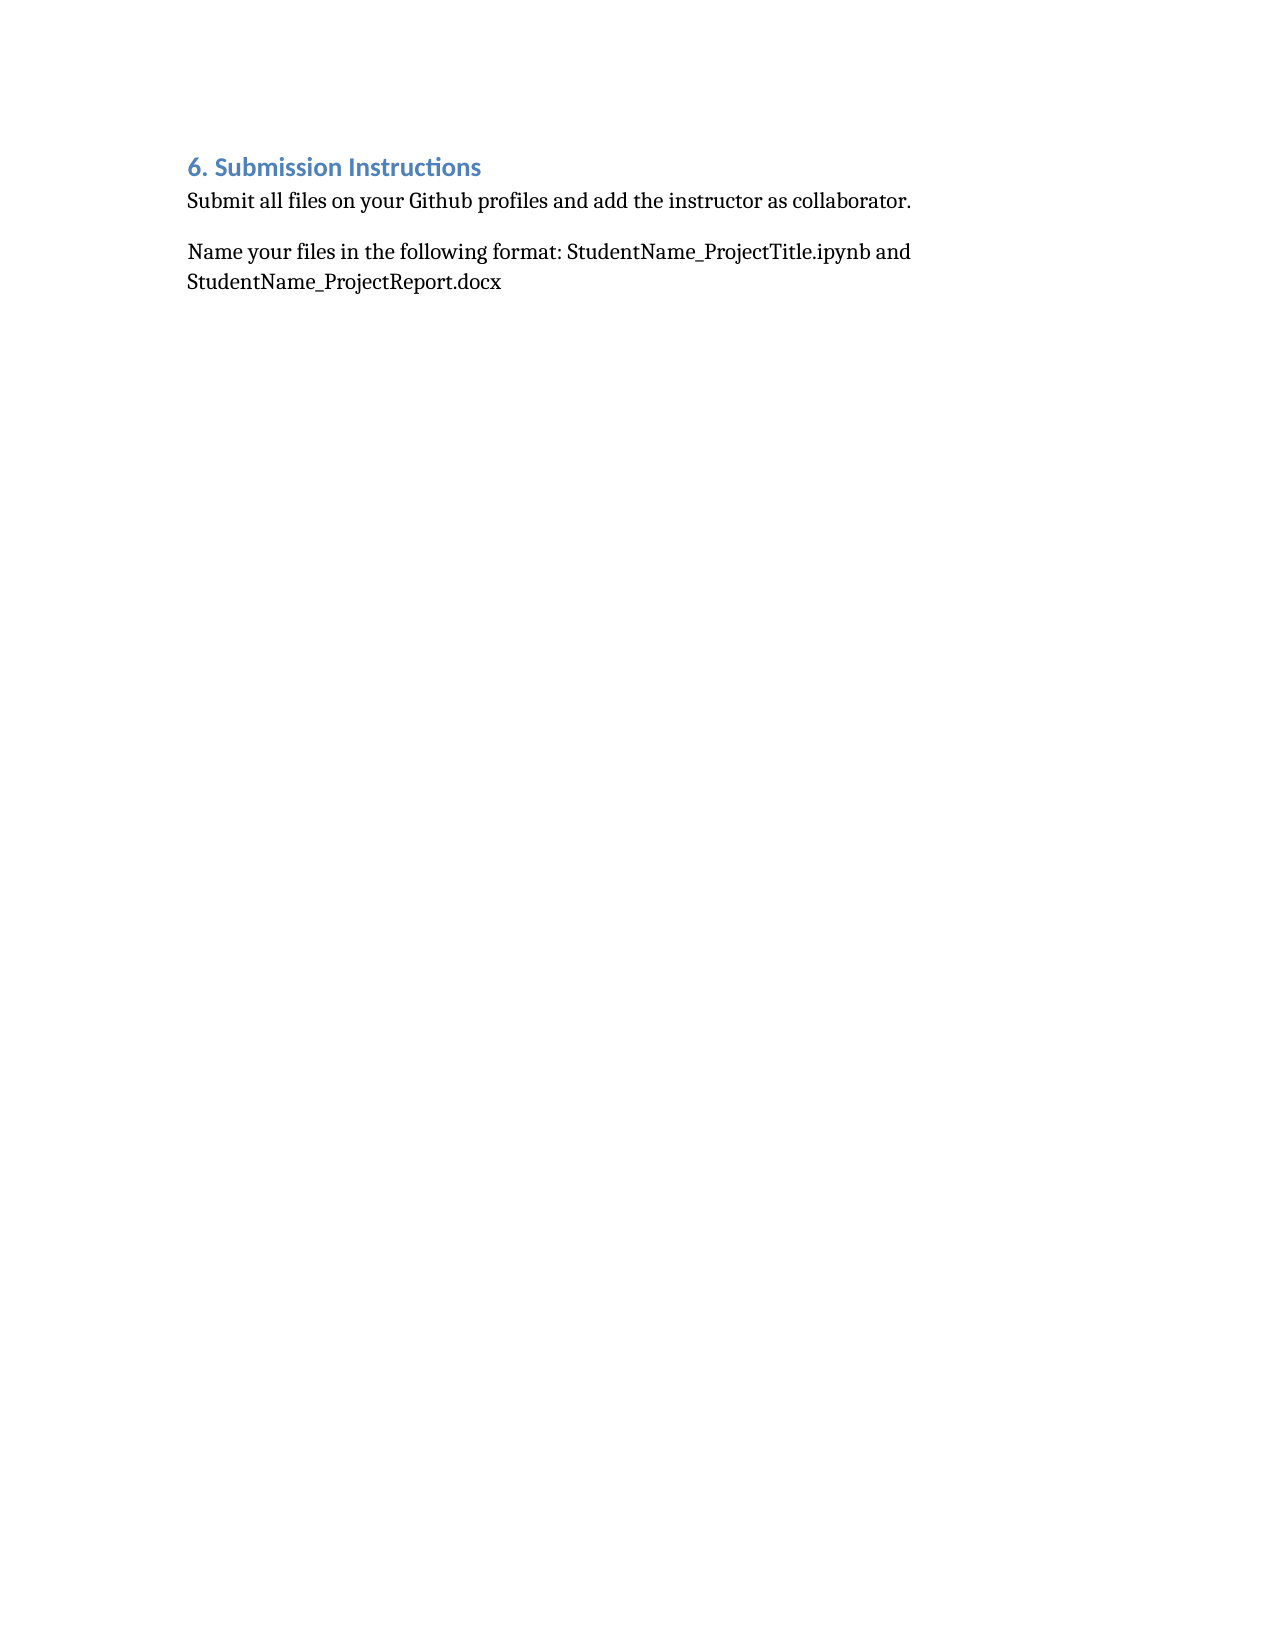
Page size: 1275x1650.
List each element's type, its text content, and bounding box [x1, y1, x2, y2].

text Submit all files on your Github profiles and add the instructor as collaborator. [187, 188, 1087, 214]
text Name your files in the following format: StudentName_ProjectTitle.ipynb and StudentName_ProjectReport.docx [187, 239, 1087, 296]
subtitle 6. Submission Instructions [187, 150, 1087, 183]
